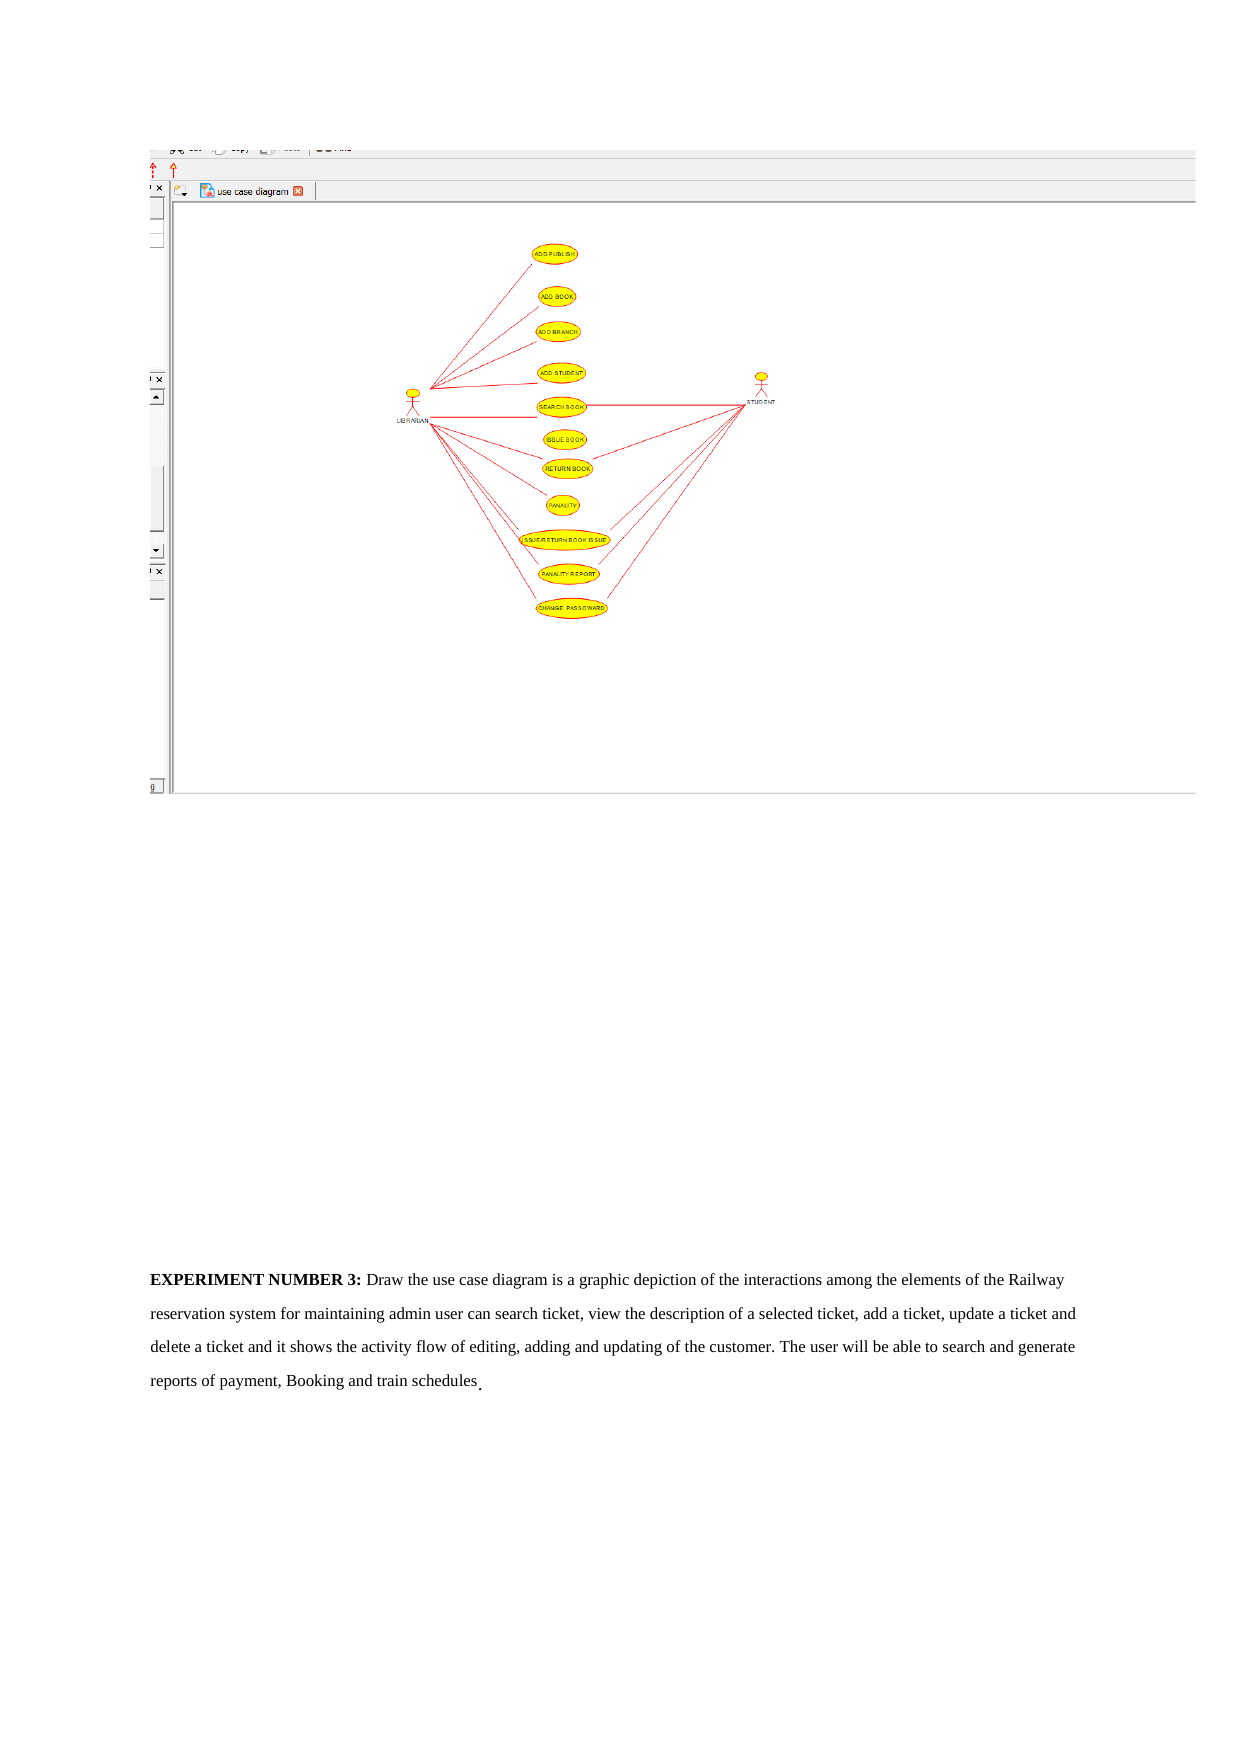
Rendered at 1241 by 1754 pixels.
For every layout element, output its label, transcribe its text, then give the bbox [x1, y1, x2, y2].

picture [149, 150, 1196, 794]
text EXPERIMENT NUMBER 3: Draw the use case diagram is a graphic depiction of the interactions among the elements of the Railway reservation system for maintaining admin user can search ticket, view the description of a selected ticket, add a ticket, update a ticket and delete a ticket and it shows the activity flow of editing, adding and updating of the customer. The user will be able to search and generate reports of payment, Booking and train schedules. [150, 1256, 1090, 1395]
